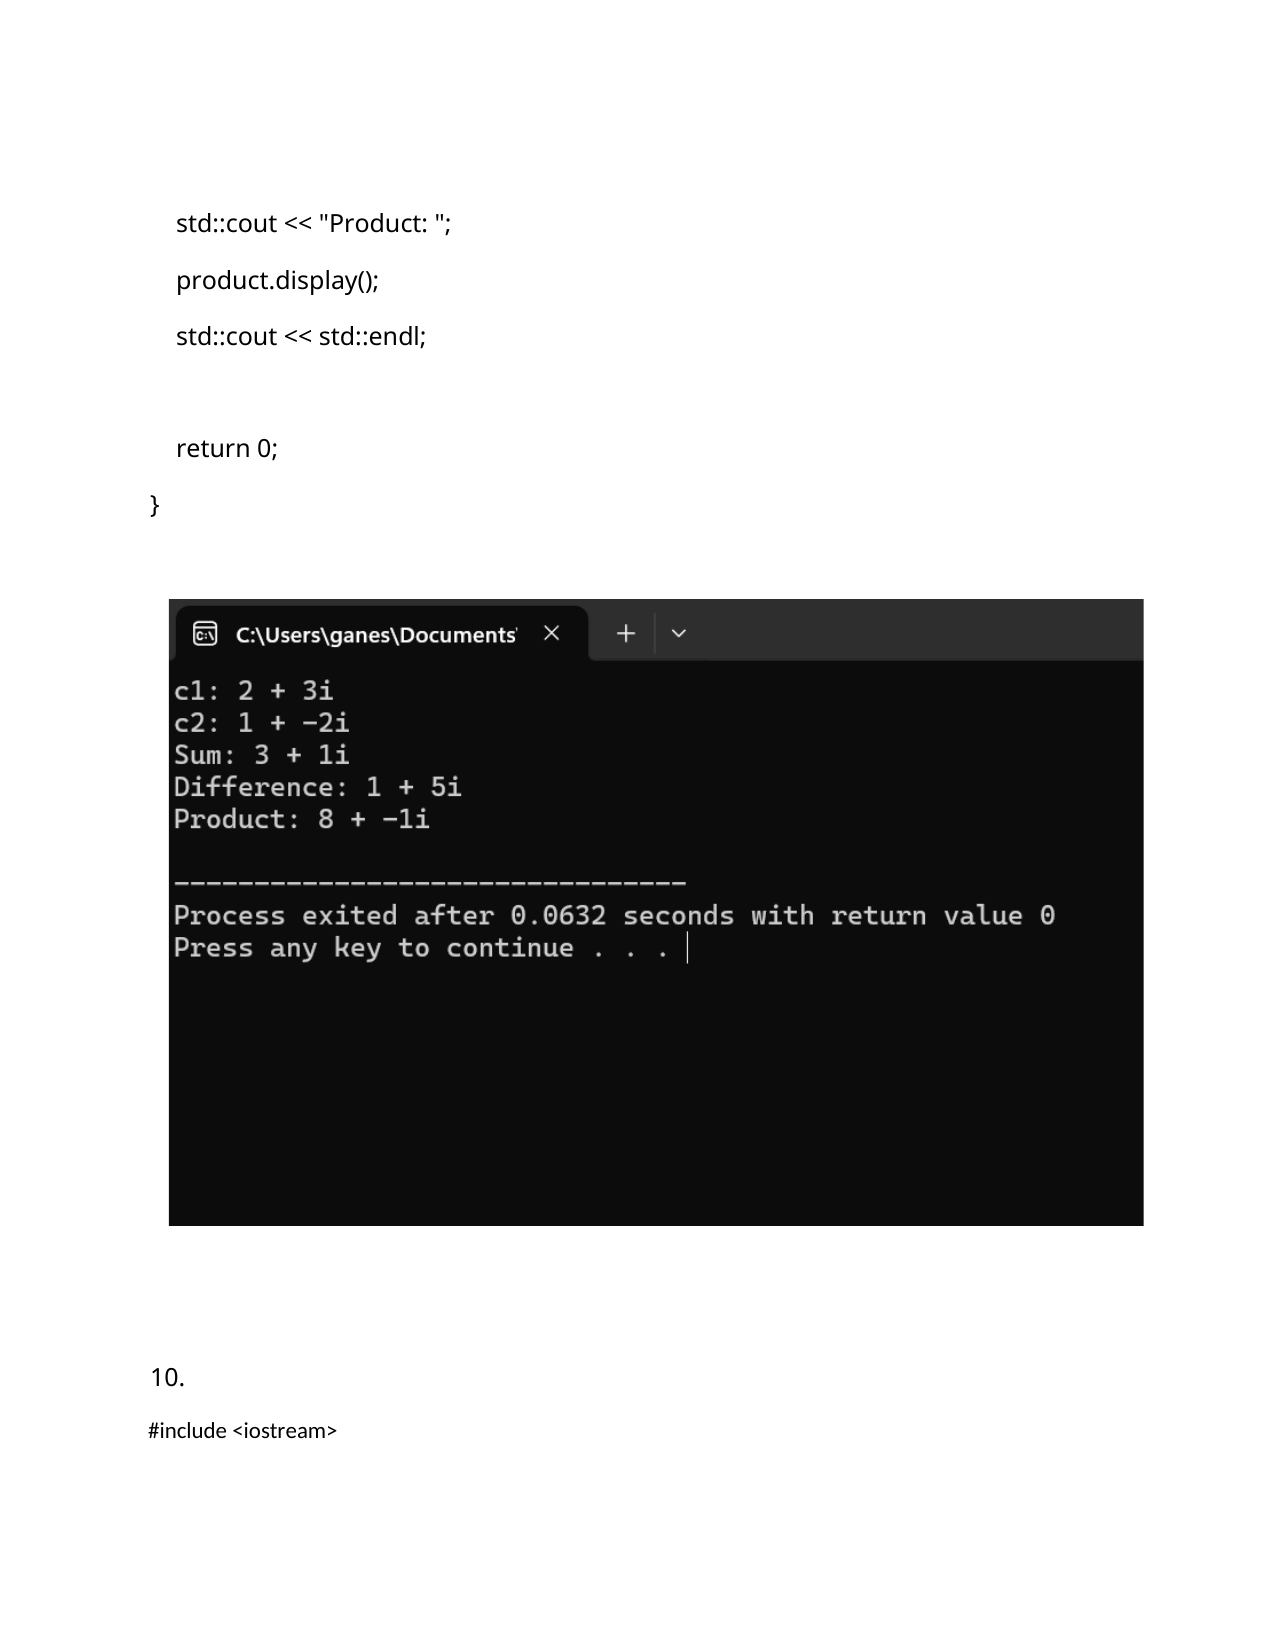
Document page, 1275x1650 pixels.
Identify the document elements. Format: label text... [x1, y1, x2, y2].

text std::cout << std::endl; [150, 318, 1125, 352]
text 10. [150, 1360, 1125, 1394]
text std::cout << "Product: "; [150, 206, 1125, 240]
text #include <iostream> [148, 1416, 1127, 1444]
text product.display(); [150, 262, 1125, 296]
text return 0; [150, 431, 1125, 465]
text } [150, 487, 1125, 521]
